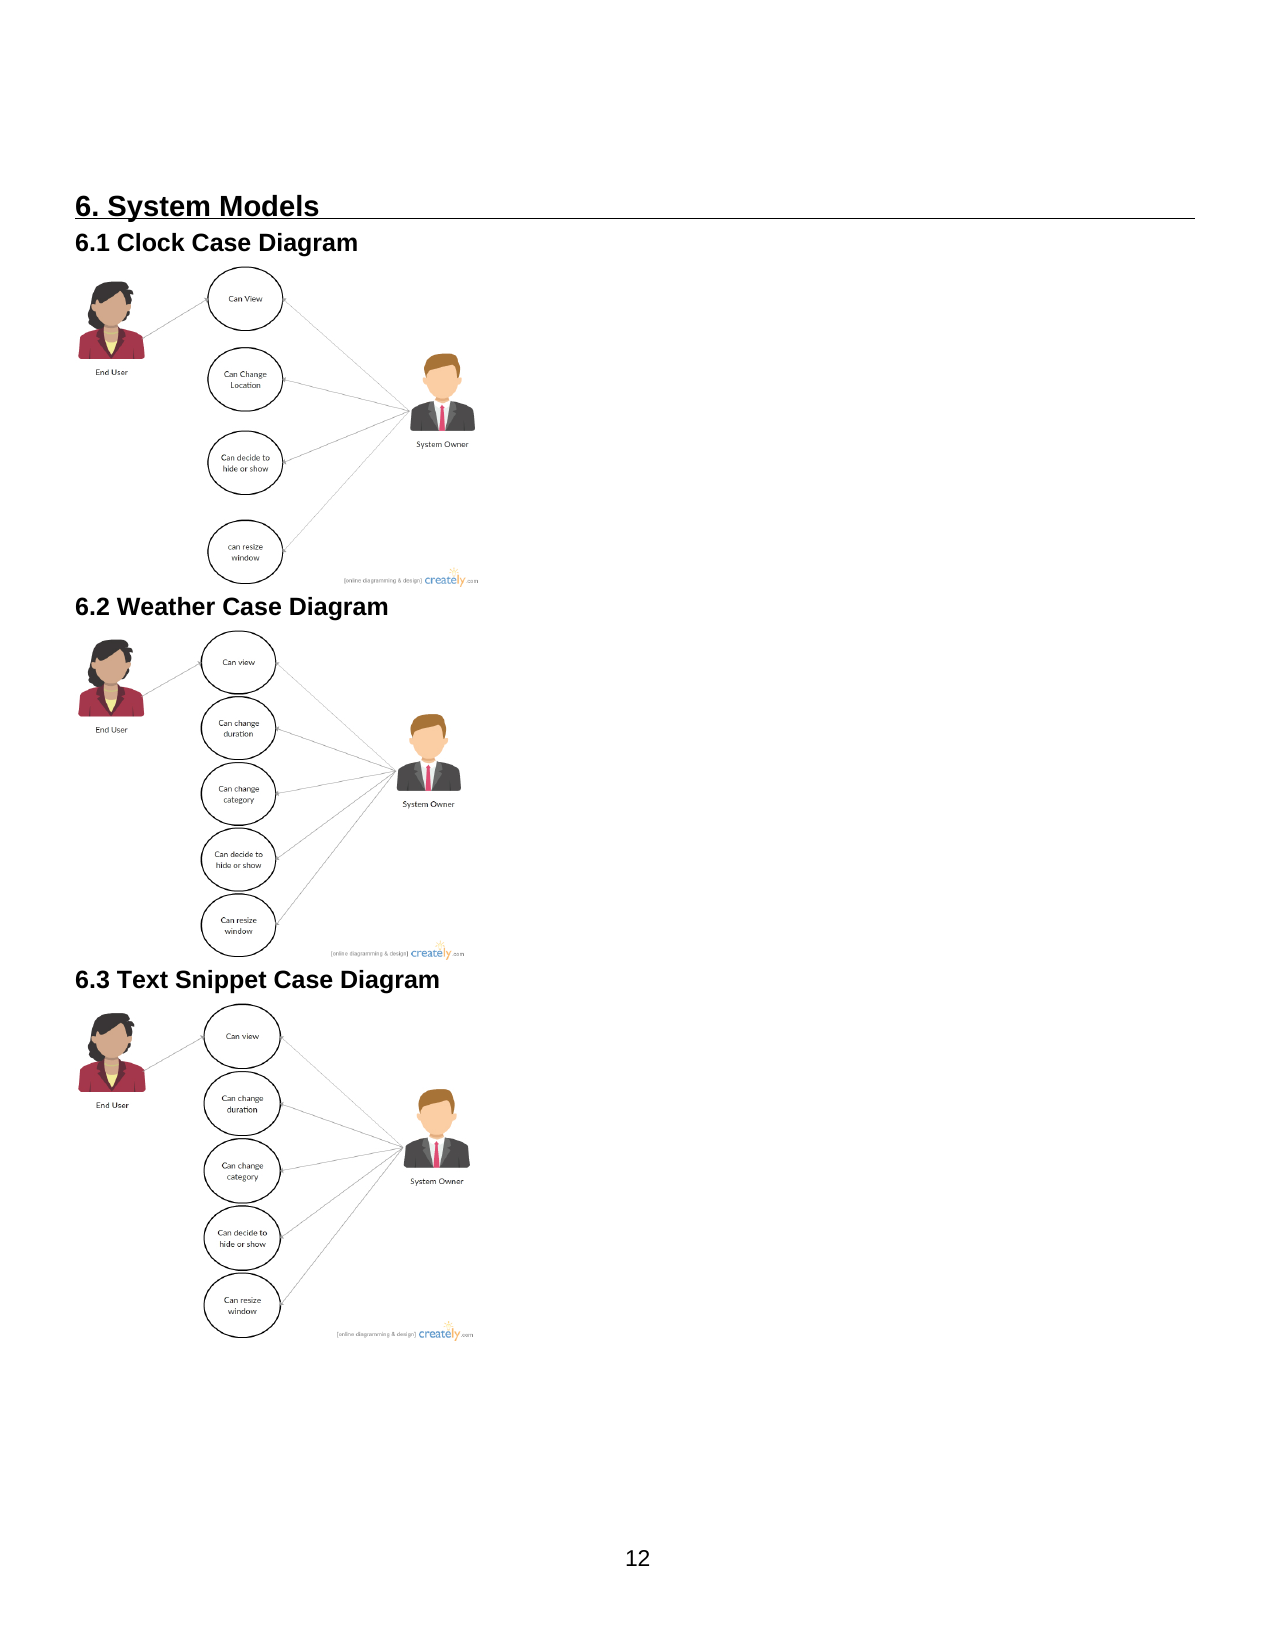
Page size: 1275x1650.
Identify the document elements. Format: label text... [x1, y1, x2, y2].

picture [75, 998, 476, 1343]
picture [75, 625, 467, 962]
title 6. System Models [75, 188, 1200, 222]
text 6.2 Weather Case Diagram [75, 592, 1200, 621]
text 6.3 Text Snippet Case Diagram [75, 965, 1200, 994]
text 6.1 Clock Case Diagram [75, 228, 1200, 257]
picture [75, 261, 481, 589]
